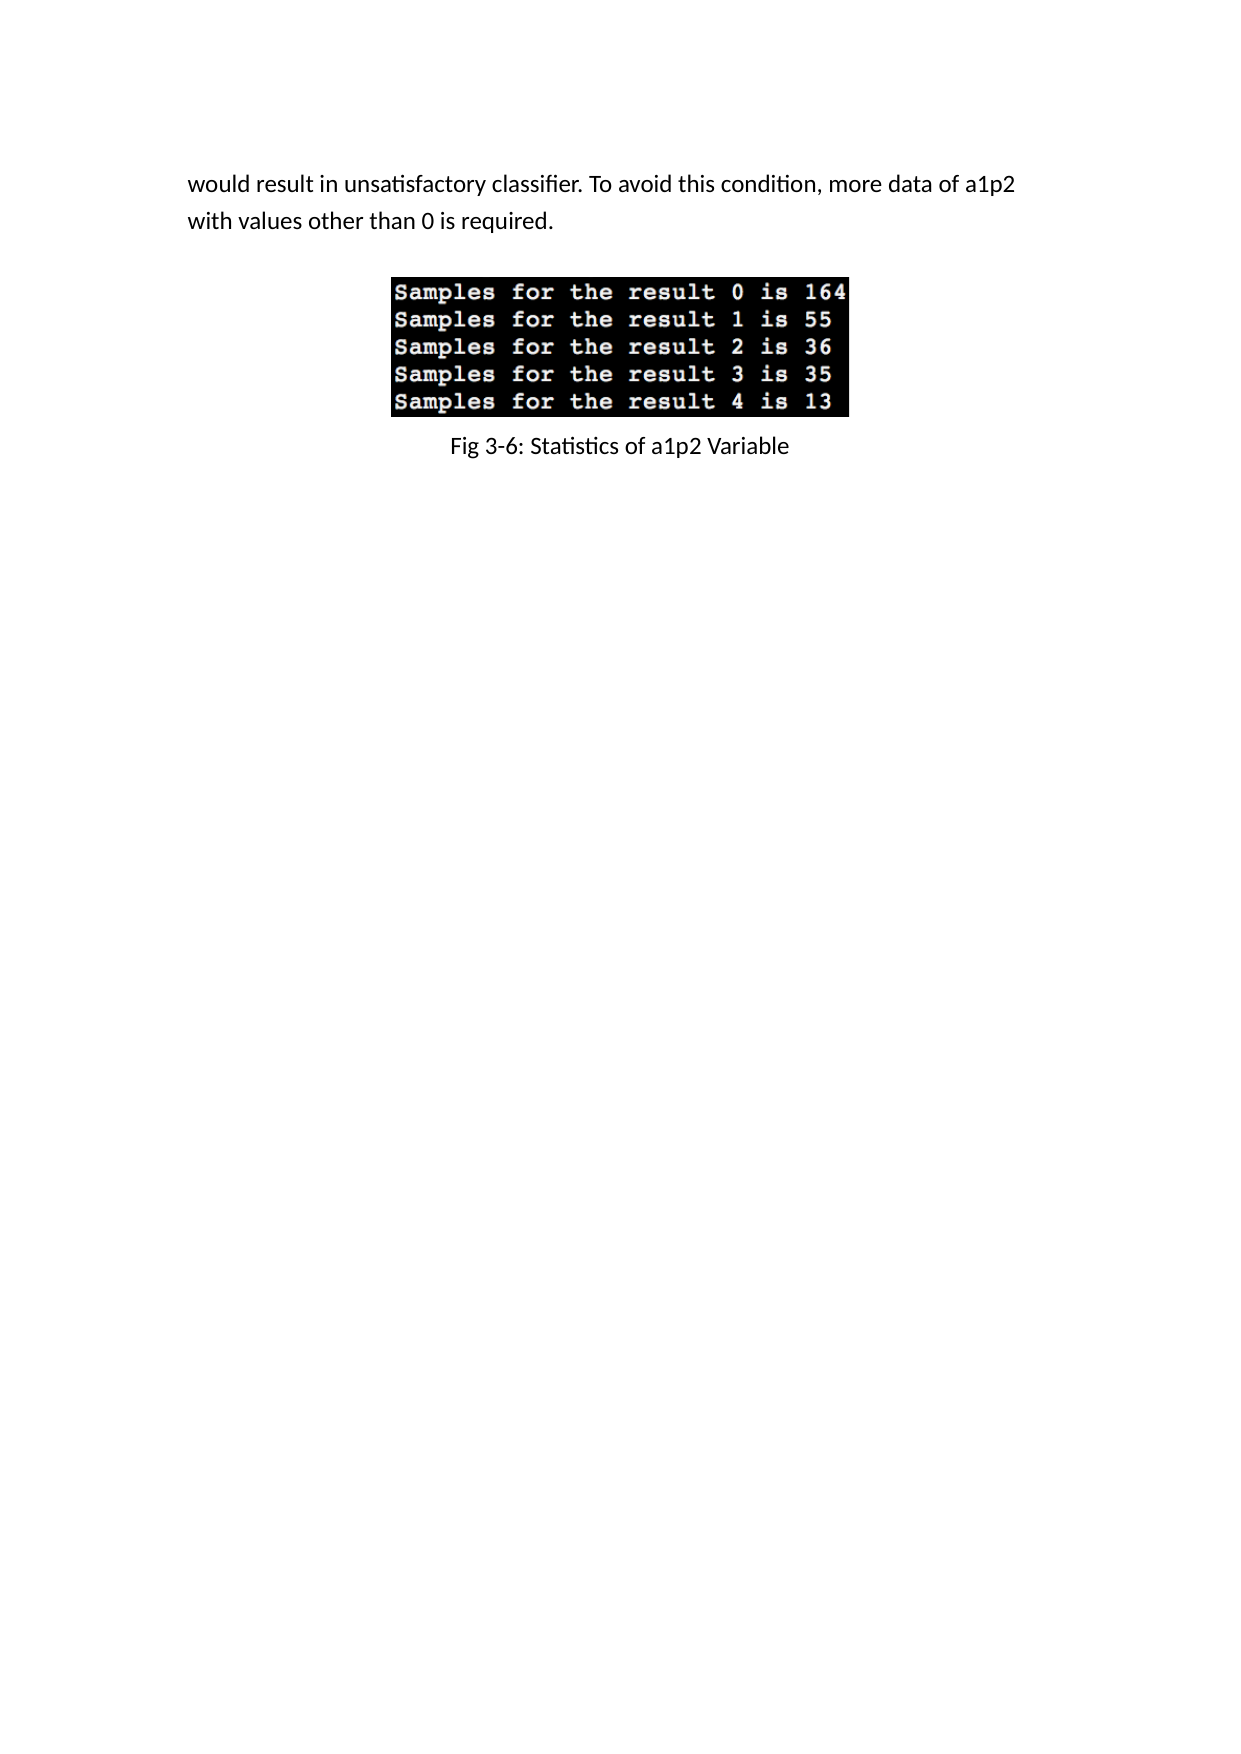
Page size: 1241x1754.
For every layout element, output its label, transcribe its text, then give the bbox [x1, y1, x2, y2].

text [187, 164, 1053, 239]
text Fig 3-6: Statistics of a1p2 Variable [187, 427, 1053, 464]
picture [391, 277, 850, 417]
